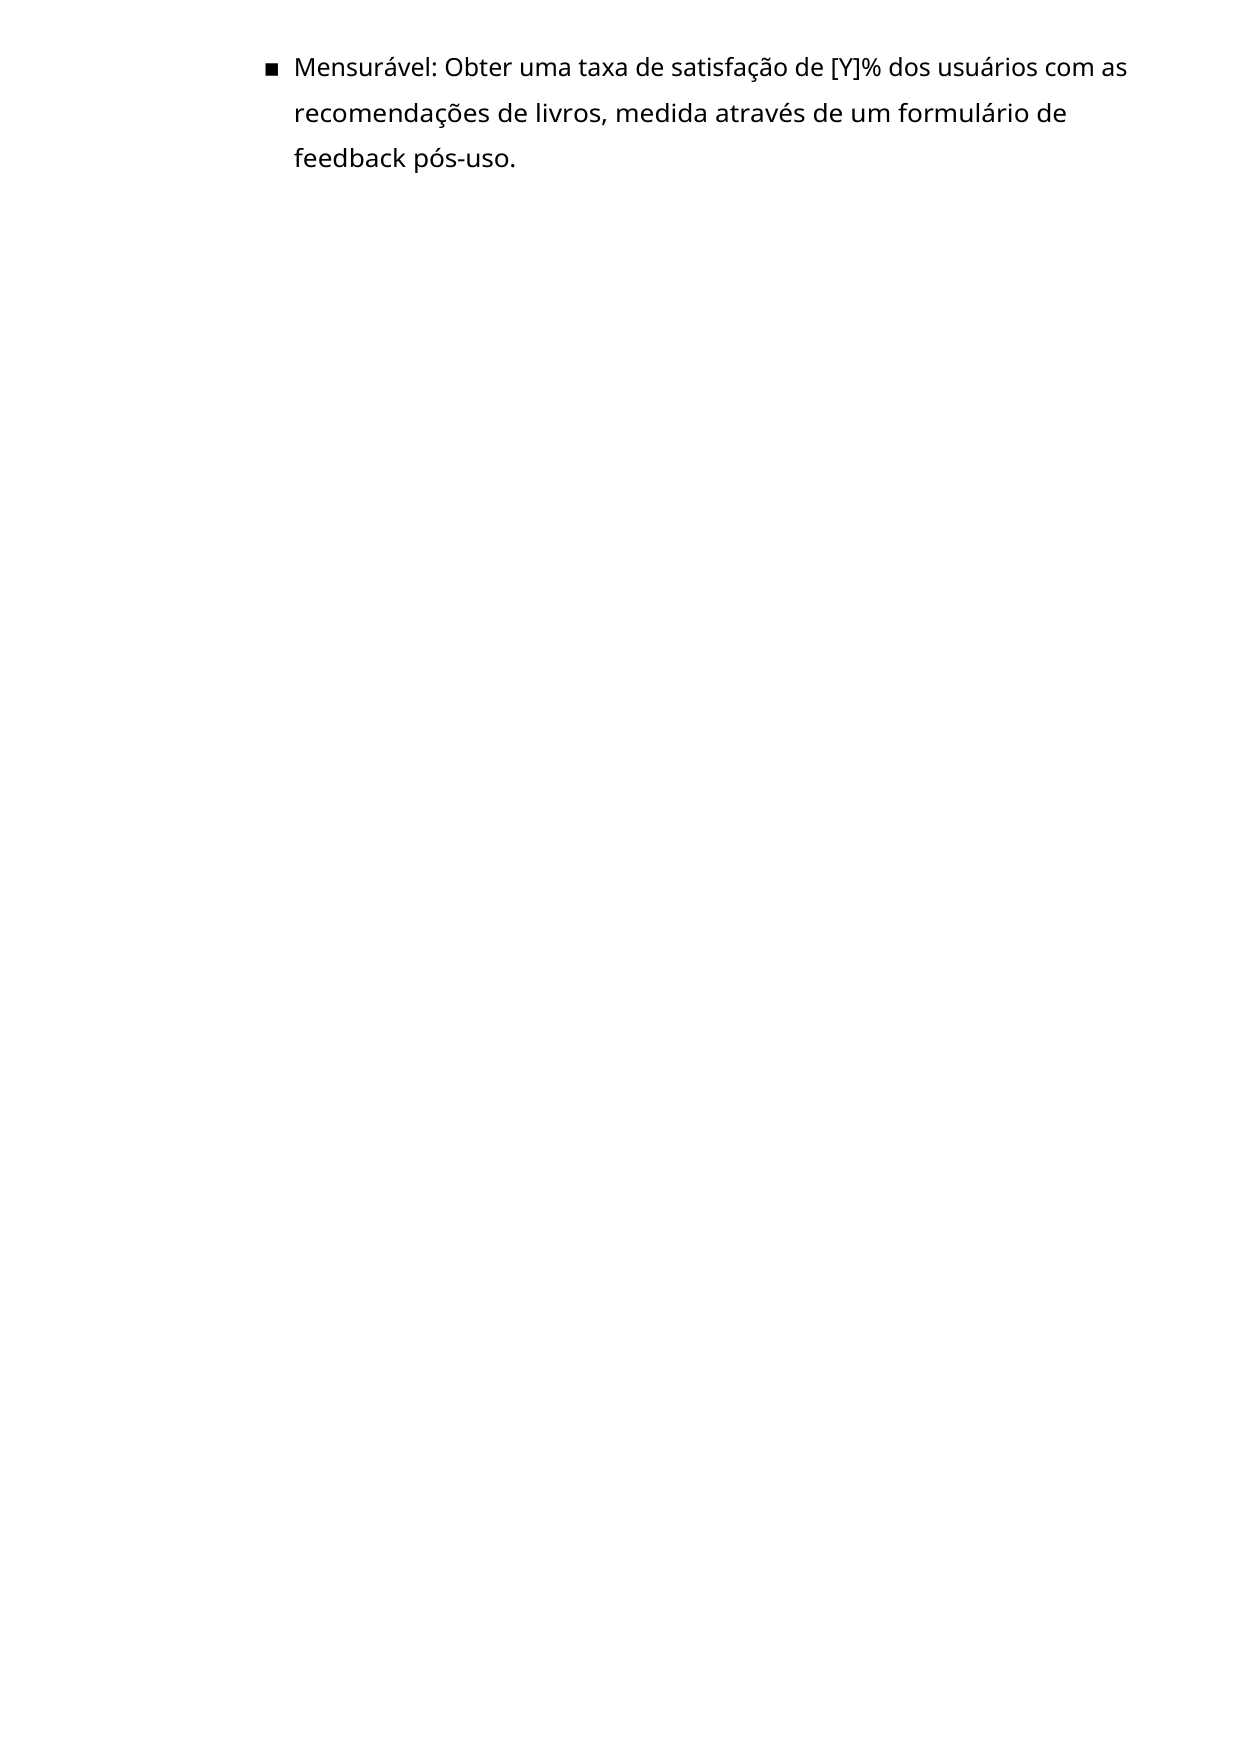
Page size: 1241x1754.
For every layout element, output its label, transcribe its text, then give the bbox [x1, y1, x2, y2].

list Mensurável: Obter uma taxa de satisfação de [Y]% dos usuários com as recomendações de livros, medida através de um formulário de feedback pós-uso. [263, 50, 1131, 174]
